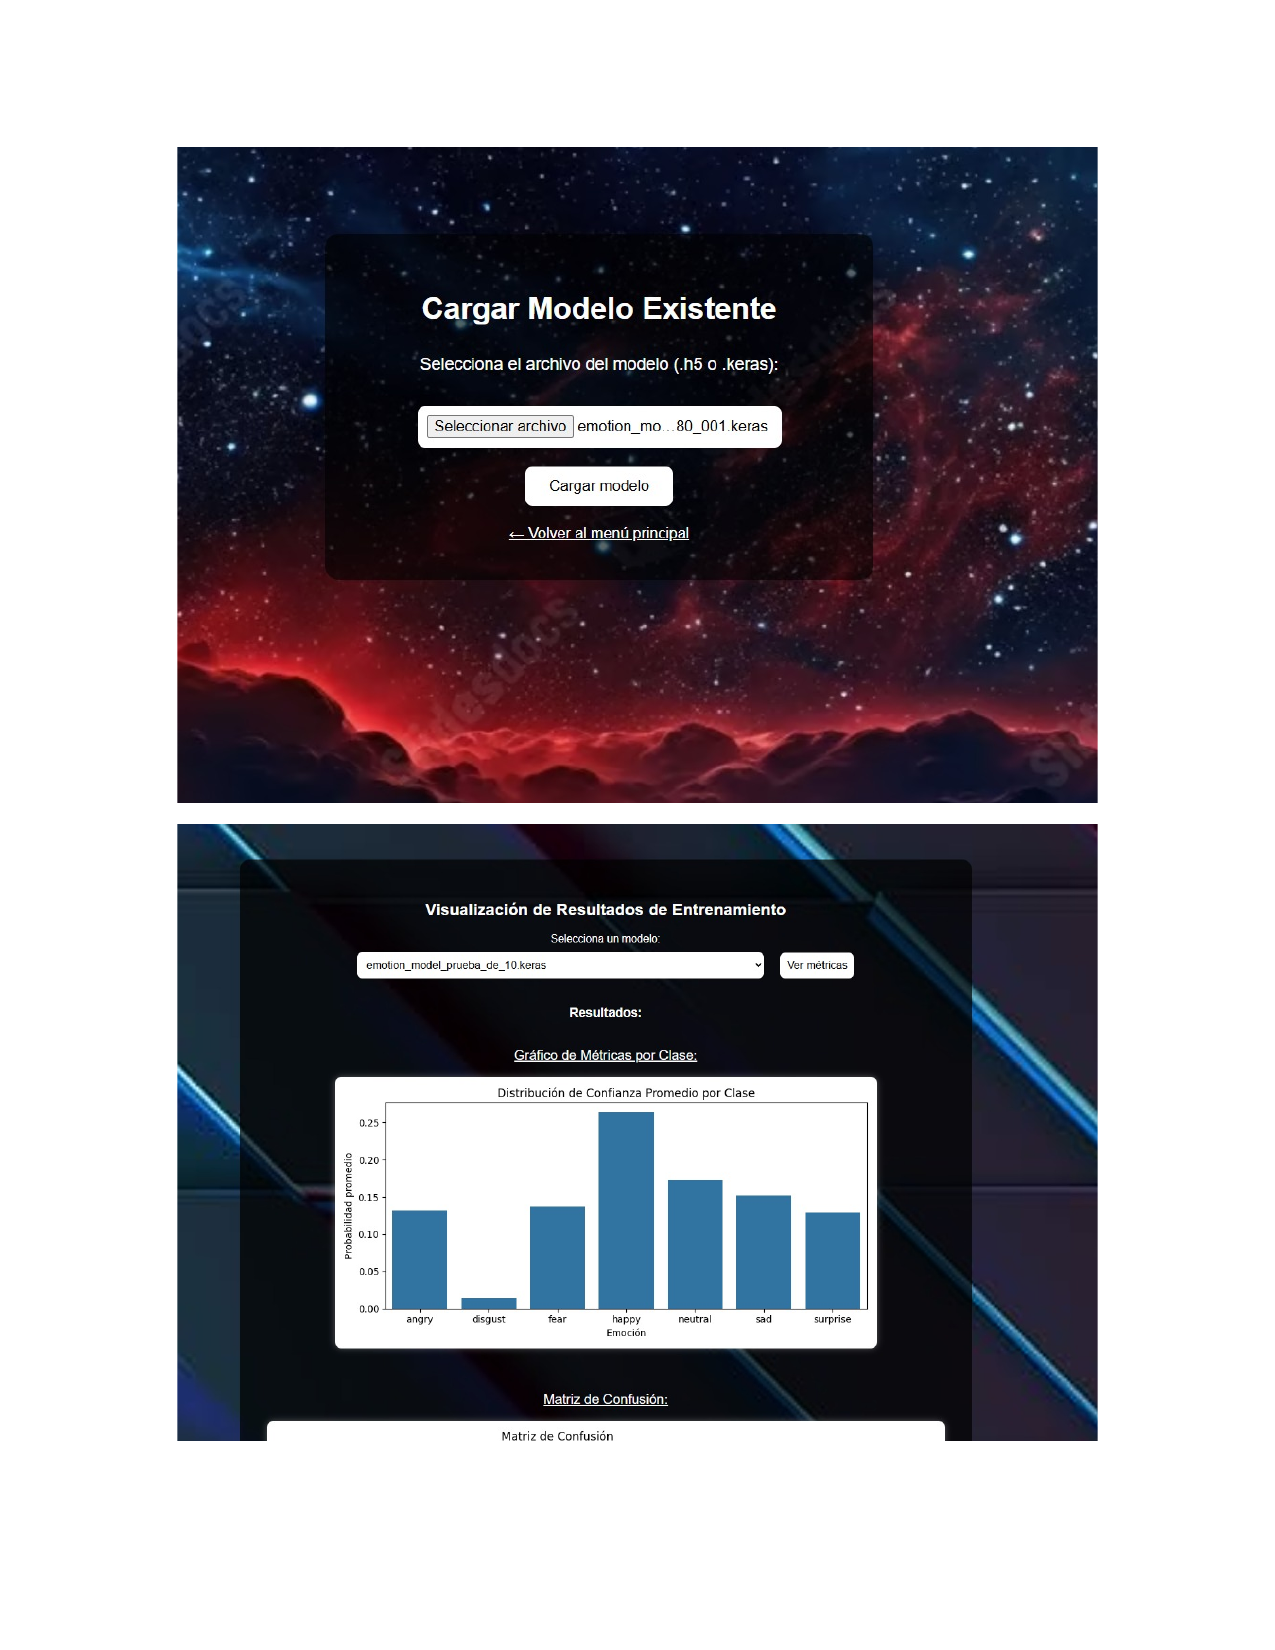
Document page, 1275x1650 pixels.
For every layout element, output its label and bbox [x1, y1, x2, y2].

picture [177, 824, 1098, 1441]
picture [177, 147, 1098, 803]
